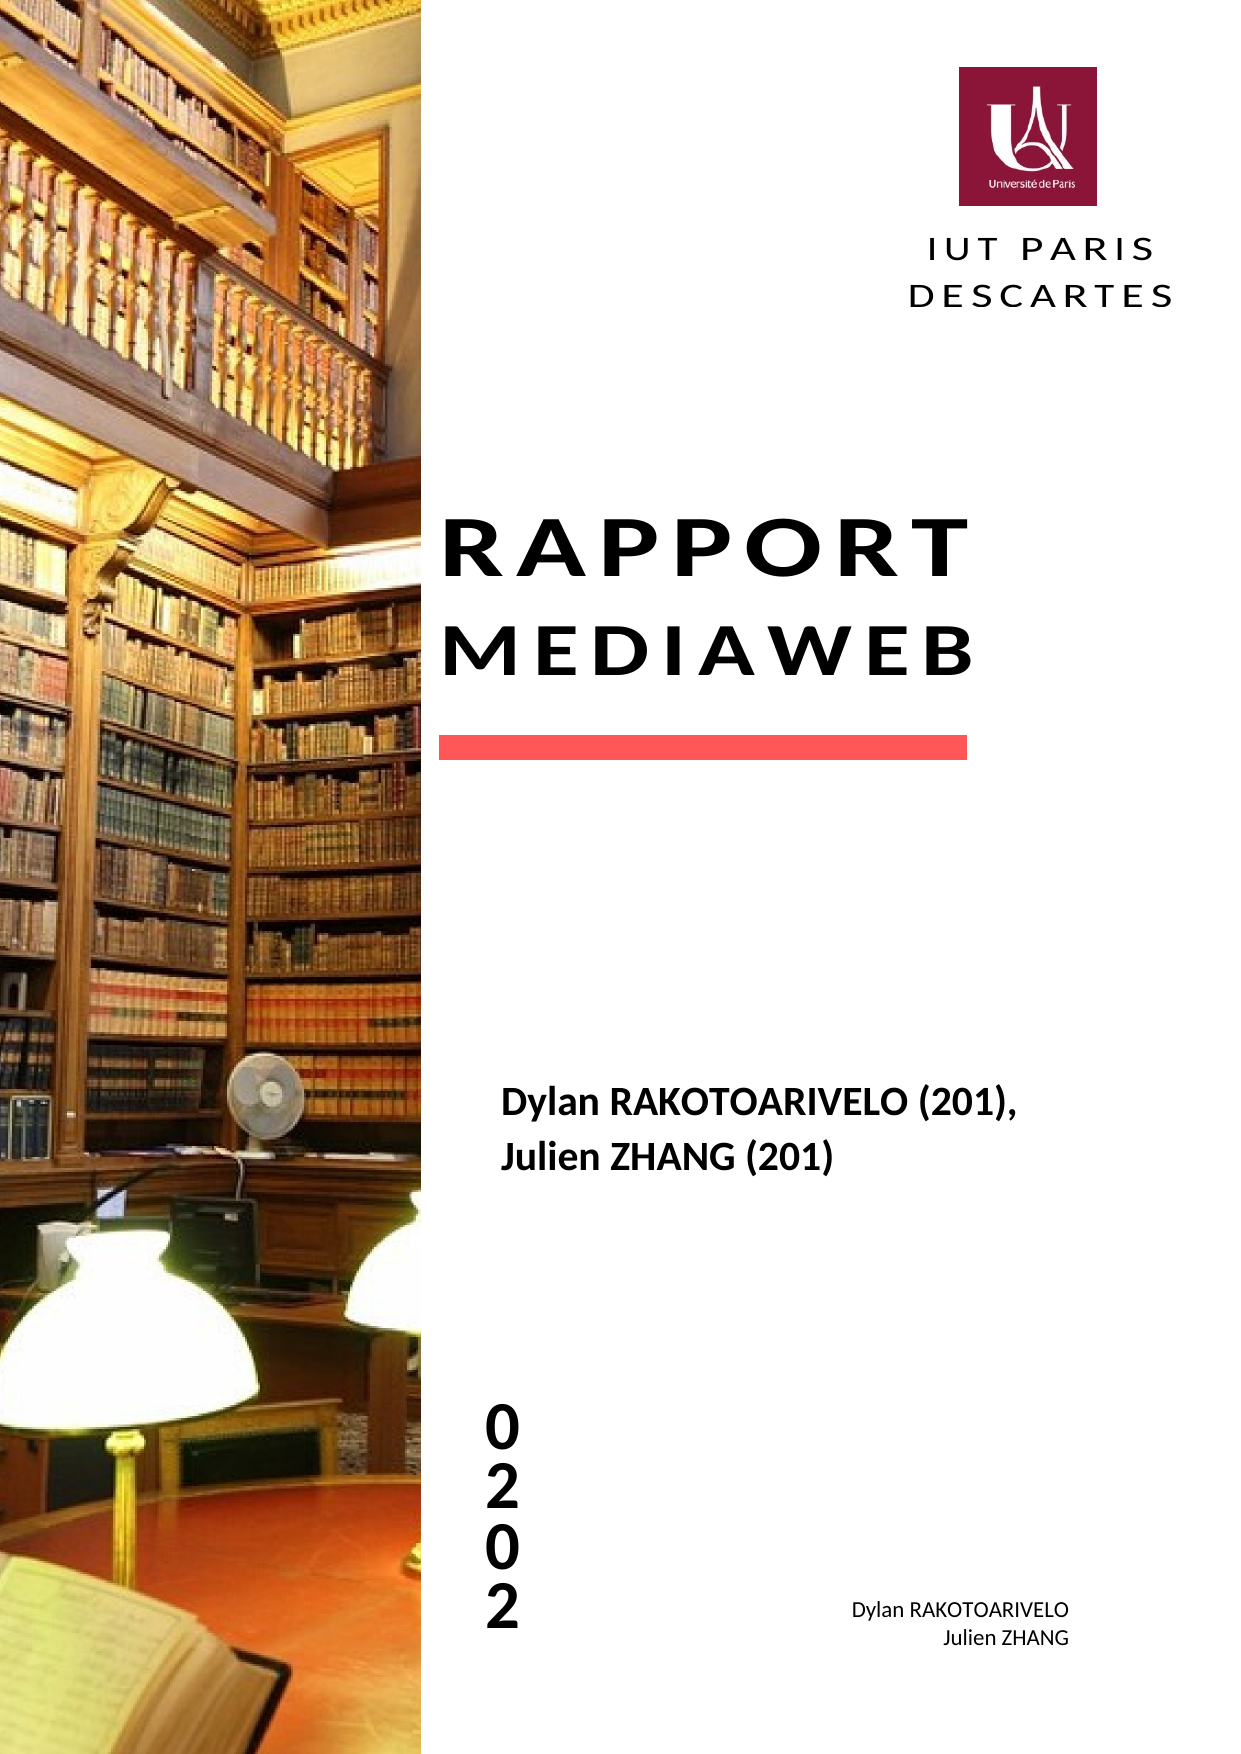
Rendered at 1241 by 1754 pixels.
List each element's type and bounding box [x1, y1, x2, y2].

picture [0, 0, 421, 1754]
picture [959, 67, 1097, 206]
